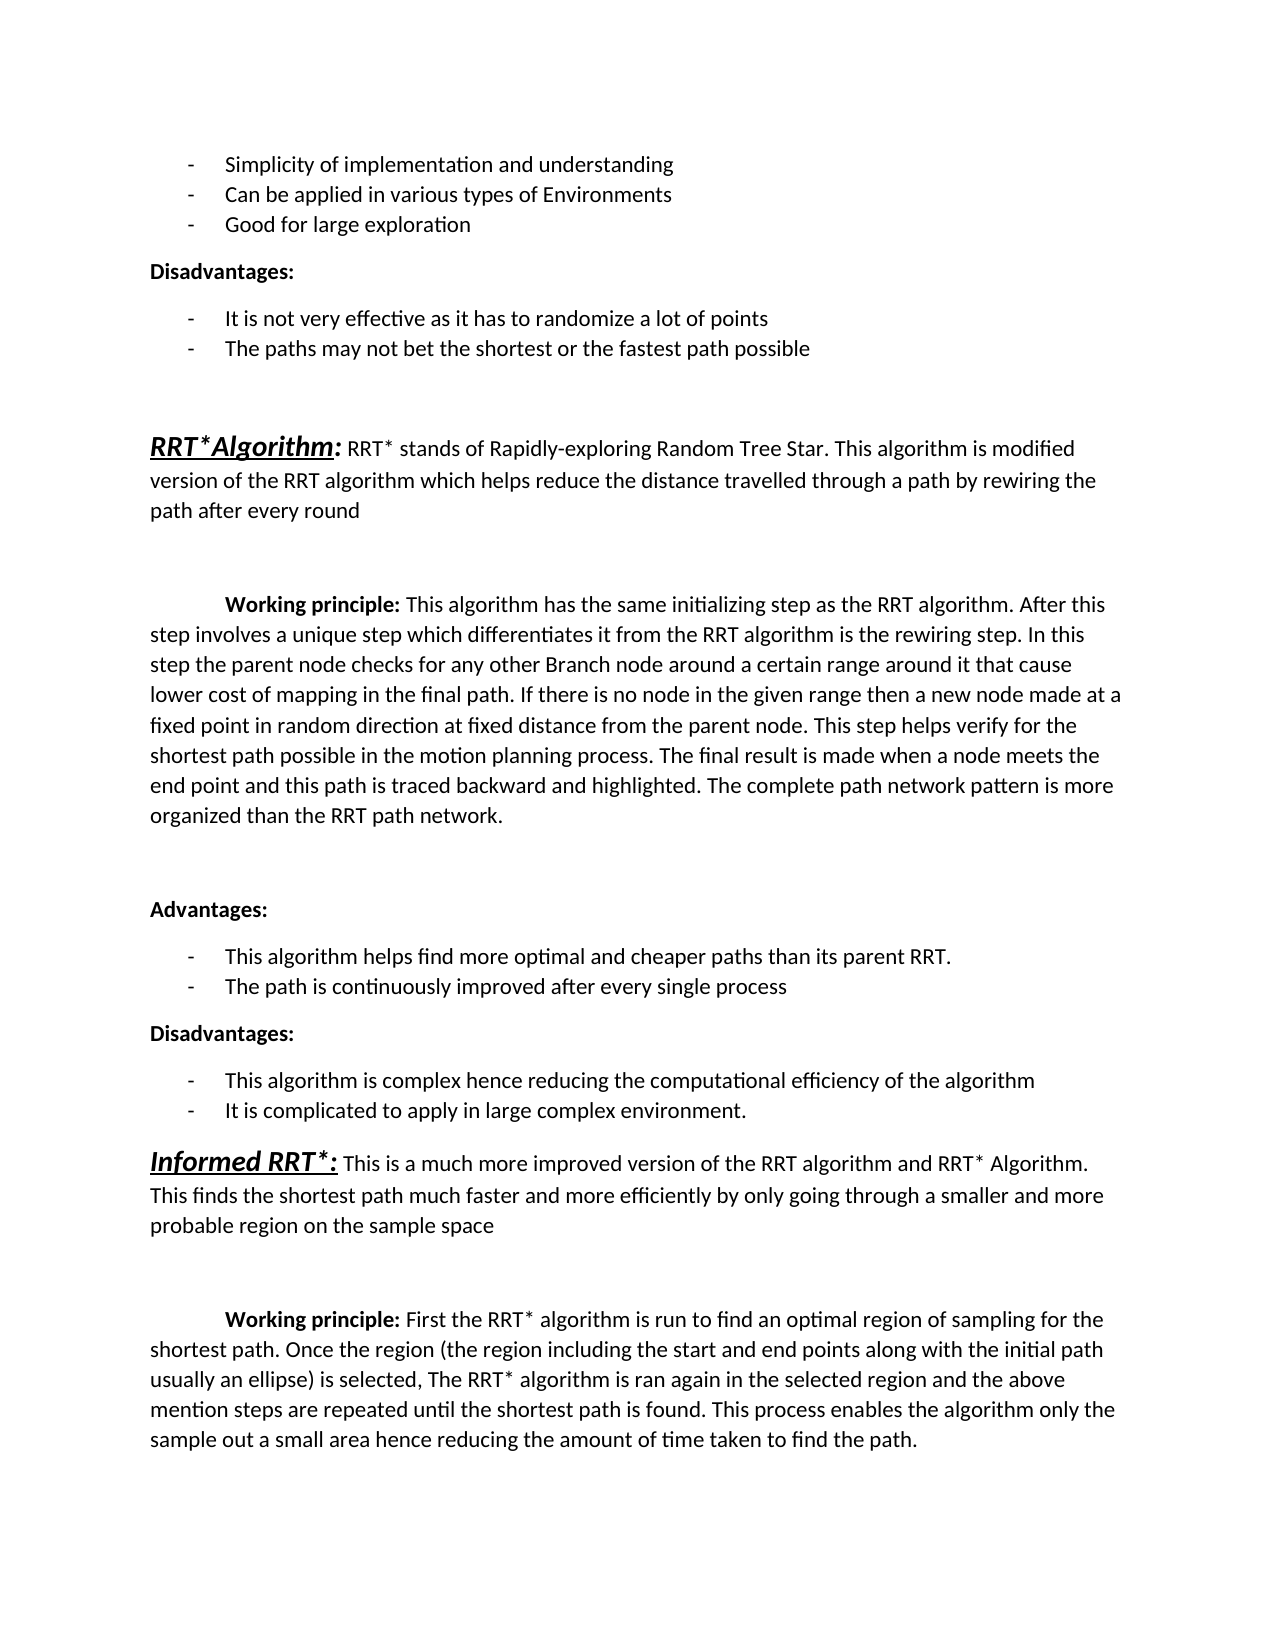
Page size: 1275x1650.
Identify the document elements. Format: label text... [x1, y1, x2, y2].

list It is not very effective as it has to randomize a lot of points [187, 304, 1125, 332]
text Informed RRT*: This is a much more improved version of the RRT algorithm and RRT* Algorithm. This finds the shortest path much faster and more efficiently by only going through a smaller and more probable region on the sample space [150, 1143, 1125, 1239]
list The paths may not bet the shortest or the fastest path possible [187, 334, 1125, 362]
list This algorithm is complex hence reducing the computational efficiency of the algorithm [187, 1066, 1125, 1094]
text Working principle: This algorithm has the same initializing step as the RRT algorithm. After this step involves a unique step which differentiates it from the RRT algorithm is the rewiring step. In this step the parent node checks for any other Branch node around a certain range around it that cause lower cost of mapping in the final path. If there is no node in the given range then a new node made at a fixed point in random direction at fixed distance from the parent node. This step helps verify for the shortest path possible in the motion planning process. The final result is made when a node meets the end point and this path is traced backward and highlighted. The complete path network pattern is more organized than the RRT path network. [150, 590, 1125, 829]
text Disadvantages: [150, 1019, 1125, 1047]
list The path is continuously improved after every single process [187, 972, 1125, 1000]
list Simplicity of implementation and understanding [187, 150, 1125, 178]
text Advantages: [150, 895, 1125, 923]
list Good for large exploration [187, 210, 1125, 238]
text RRT*Algorithm: RRT* stands of Rapidly-exploring Random Tree Star. This algorithm is modified version of the RRT algorithm which helps reduce the distance travelled through a path by rewiring the path after every round [150, 428, 1125, 524]
text Disadvantages: [150, 257, 1125, 285]
list It is complicated to apply in large complex environment. [187, 1096, 1125, 1124]
list This algorithm helps find more optimal and cheaper paths than its parent RRT. [187, 942, 1125, 970]
list Can be applied in various types of Environments [187, 180, 1125, 208]
text Working principle: First the RRT* algorithm is run to find an optimal region of sampling for the shortest path. Once the region (the region including the start and end points along with the initial path usually an ellipse) is selected, The RRT* algorithm is ran again in the selected region and the above mention steps are repeated until the shortest path is found. This process enables the algorithm only the sample out a small area hence reducing the amount of time taken to find the path. [150, 1305, 1125, 1454]
